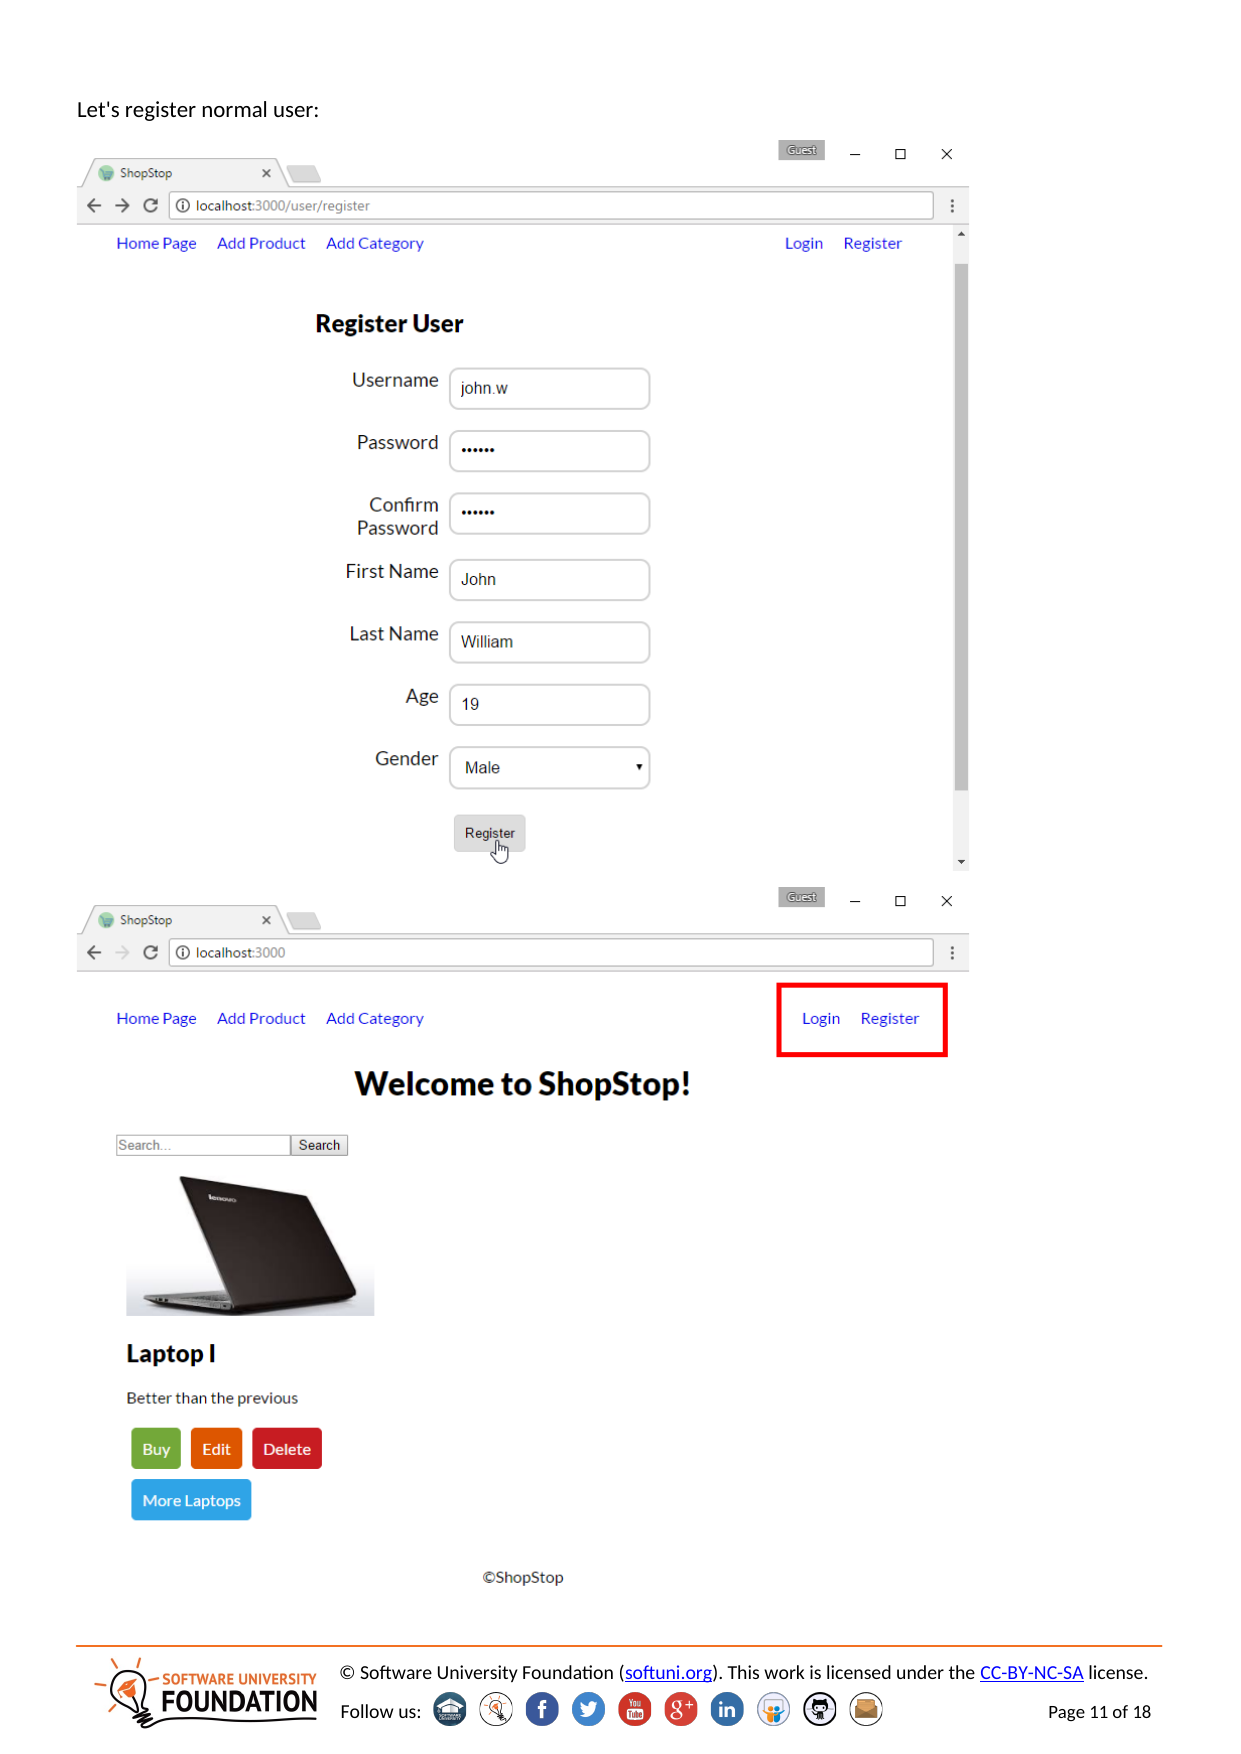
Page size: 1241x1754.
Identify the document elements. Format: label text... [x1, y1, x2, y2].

picture [76, 140, 970, 871]
picture [664, 1692, 698, 1726]
picture [525, 1692, 559, 1726]
picture [849, 1692, 883, 1726]
picture [572, 1692, 605, 1726]
picture [433, 1692, 467, 1726]
text Let's register normal user: [77, 95, 1163, 123]
picture [803, 1692, 837, 1726]
picture [76, 887, 970, 1618]
picture [757, 1692, 790, 1726]
picture [93, 1656, 317, 1729]
picture [479, 1692, 513, 1726]
picture [618, 1692, 652, 1726]
picture [710, 1692, 744, 1726]
